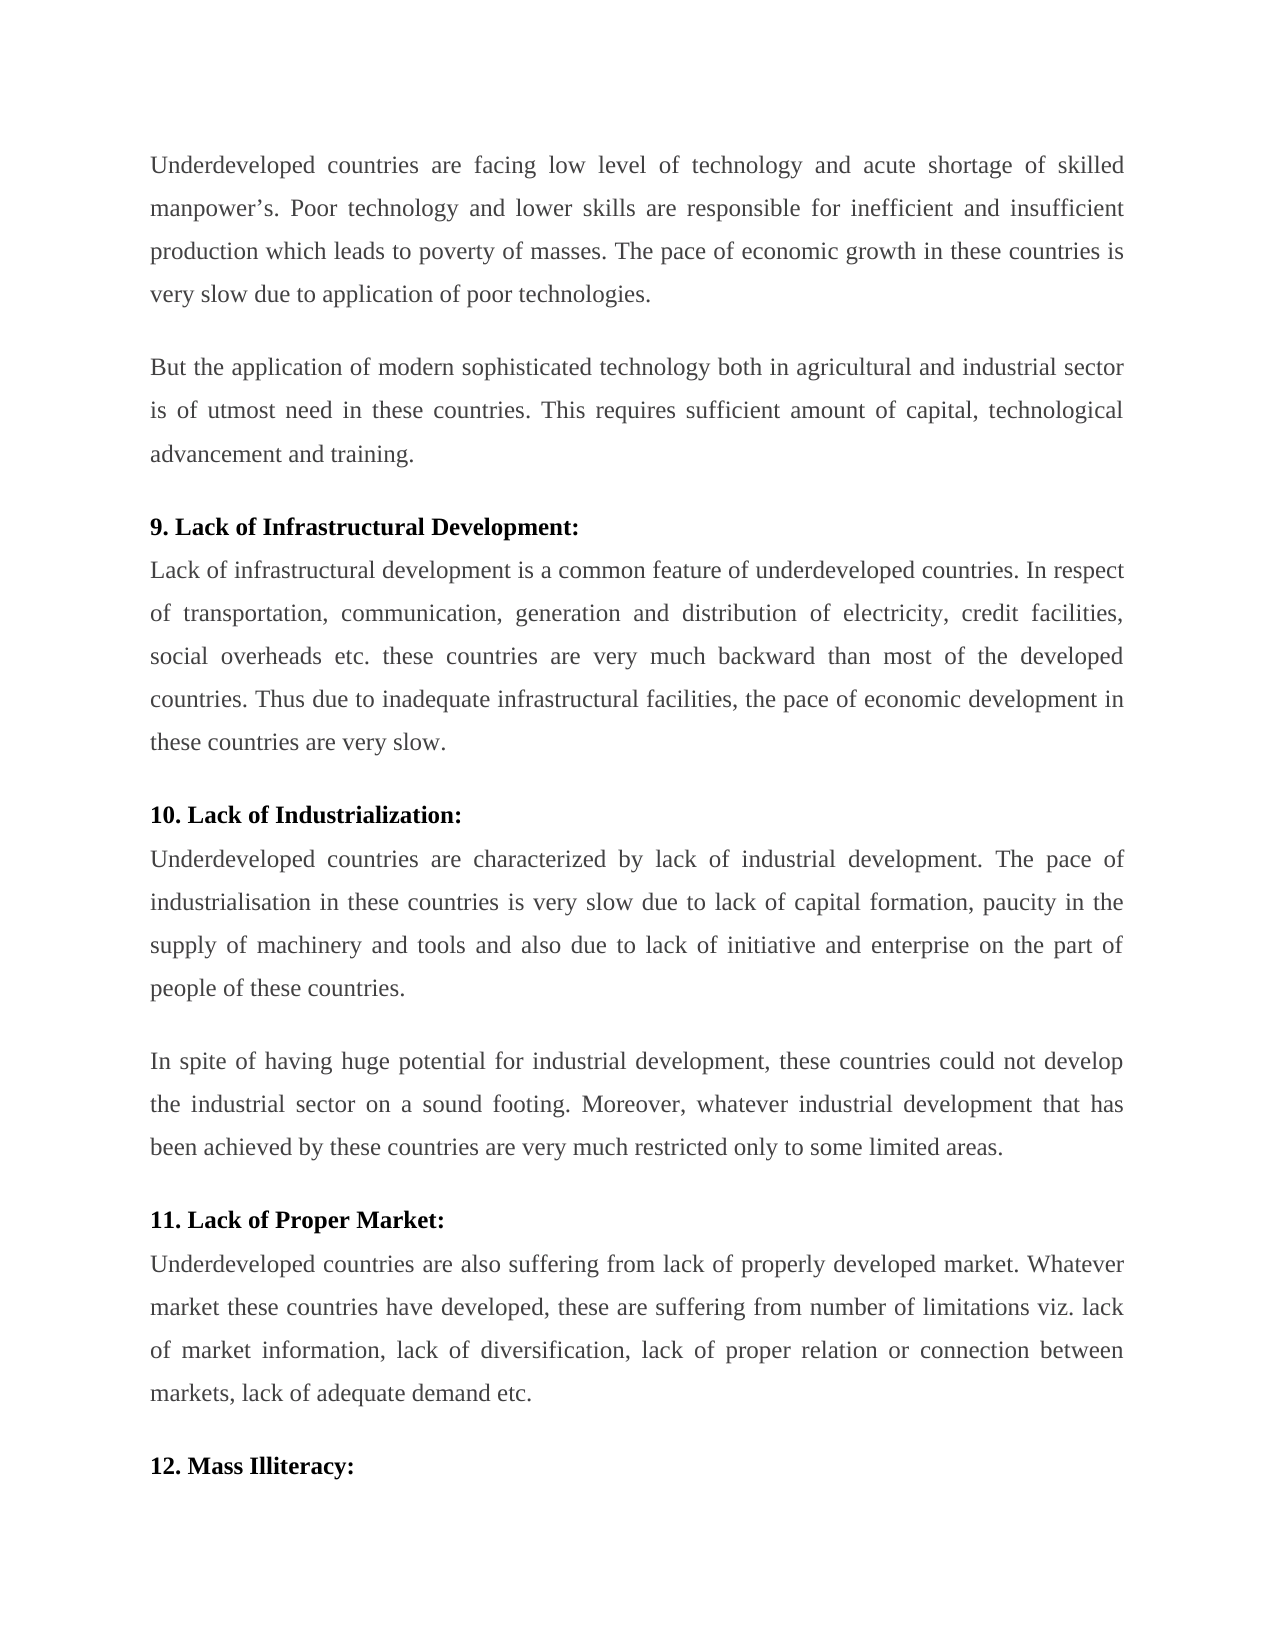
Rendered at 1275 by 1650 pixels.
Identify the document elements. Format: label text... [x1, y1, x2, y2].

text But the application of modern sophisticated technology both in agricultural and industrial sector is of utmost need in these countries. This requires sufficient amount of capital, technological advancement and training. [150, 352, 1125, 467]
text 11. Lack of Proper Market: [150, 1206, 1125, 1234]
text Lack of infrastructural development is a common feature of underdeveloped countries. In respect of transportation, communication, generation and distribution of electricity, credit facilities, social overheads etc. these countries are very much backward than most of the developed countries. Thus due to inadequate infrastructural facilities, the pace of economic development in these countries are very slow. [150, 555, 1125, 756]
text Underdeveloped countries are characterized by lack of industrial development. The pace of industrialisation in these countries is very slow due to lack of capital formation, paucity in the supply of machinery and tools and also due to lack of initiative and enterprise on the part of people of these countries. [150, 844, 1125, 1002]
text 9. Lack of Infrastructural Development: [150, 512, 1125, 541]
text In spite of having huge potential for industrial development, these countries could not develop the industrial sector on a sound footing. Moreover, whatever industrial development that has been achieved by these countries are very much restricted only to some limited areas. [150, 1046, 1125, 1161]
text Underdeveloped countries are facing low level of technology and acute shortage of skilled manpower’s. Poor technology and lower skills are responsible for inefficient and insufficient production which leads to poverty of masses. The pace of economic growth in these countries is very slow due to application of poor technologies. [150, 150, 1125, 308]
text Underdeveloped countries are also suffering from lack of properly developed market. Whatever market these countries have developed, these are suffering from number of limitations viz. lack of market information, lack of diversification, lack of proper relation or connection between markets, lack of adequate demand etc. [150, 1249, 1125, 1407]
text 12. Mass Illiteracy: [150, 1451, 1125, 1480]
text 10. Lack of Industrialization: [150, 801, 1125, 829]
